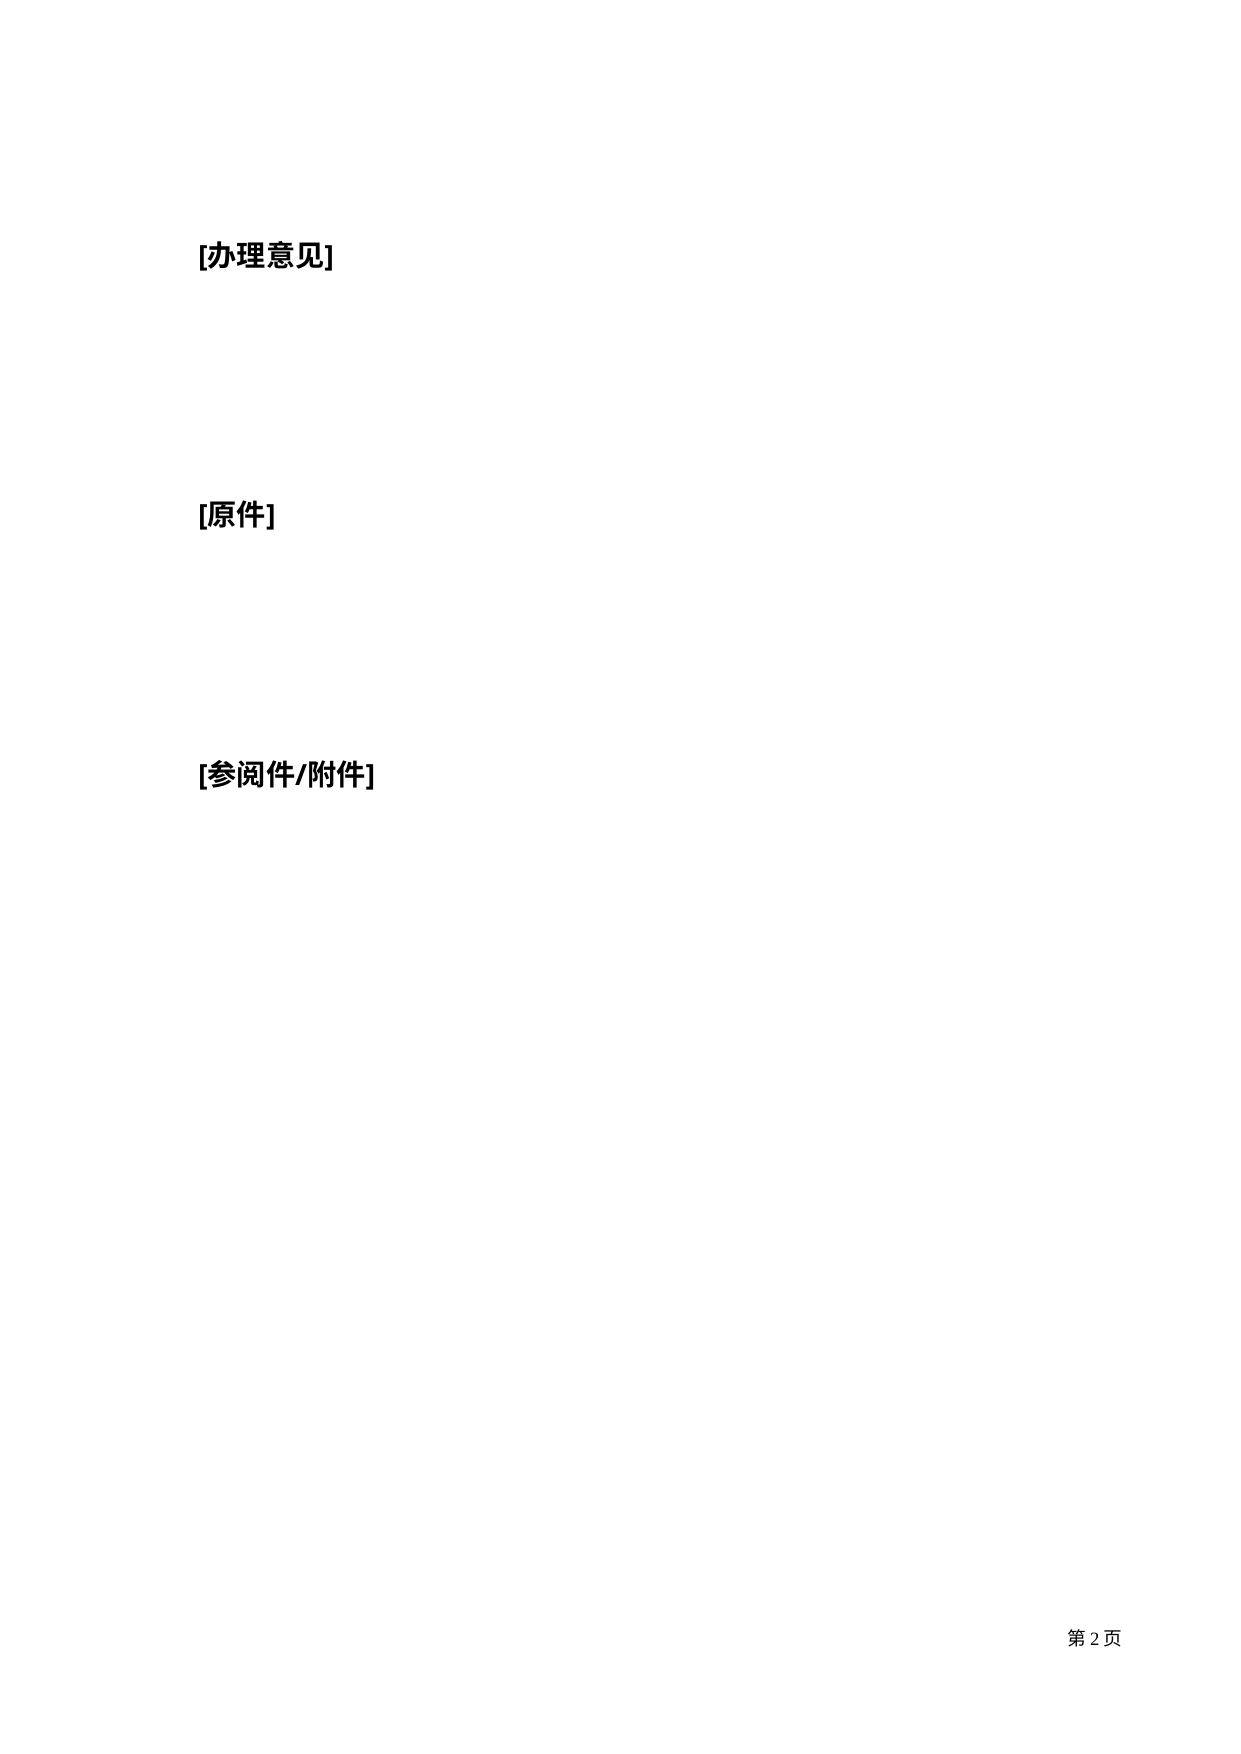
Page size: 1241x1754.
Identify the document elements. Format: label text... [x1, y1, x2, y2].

subtitle [办理意见] [198, 221, 1122, 286]
subtitle [参阅件/附件] [198, 740, 1122, 805]
subtitle [原件] [198, 481, 1122, 546]
